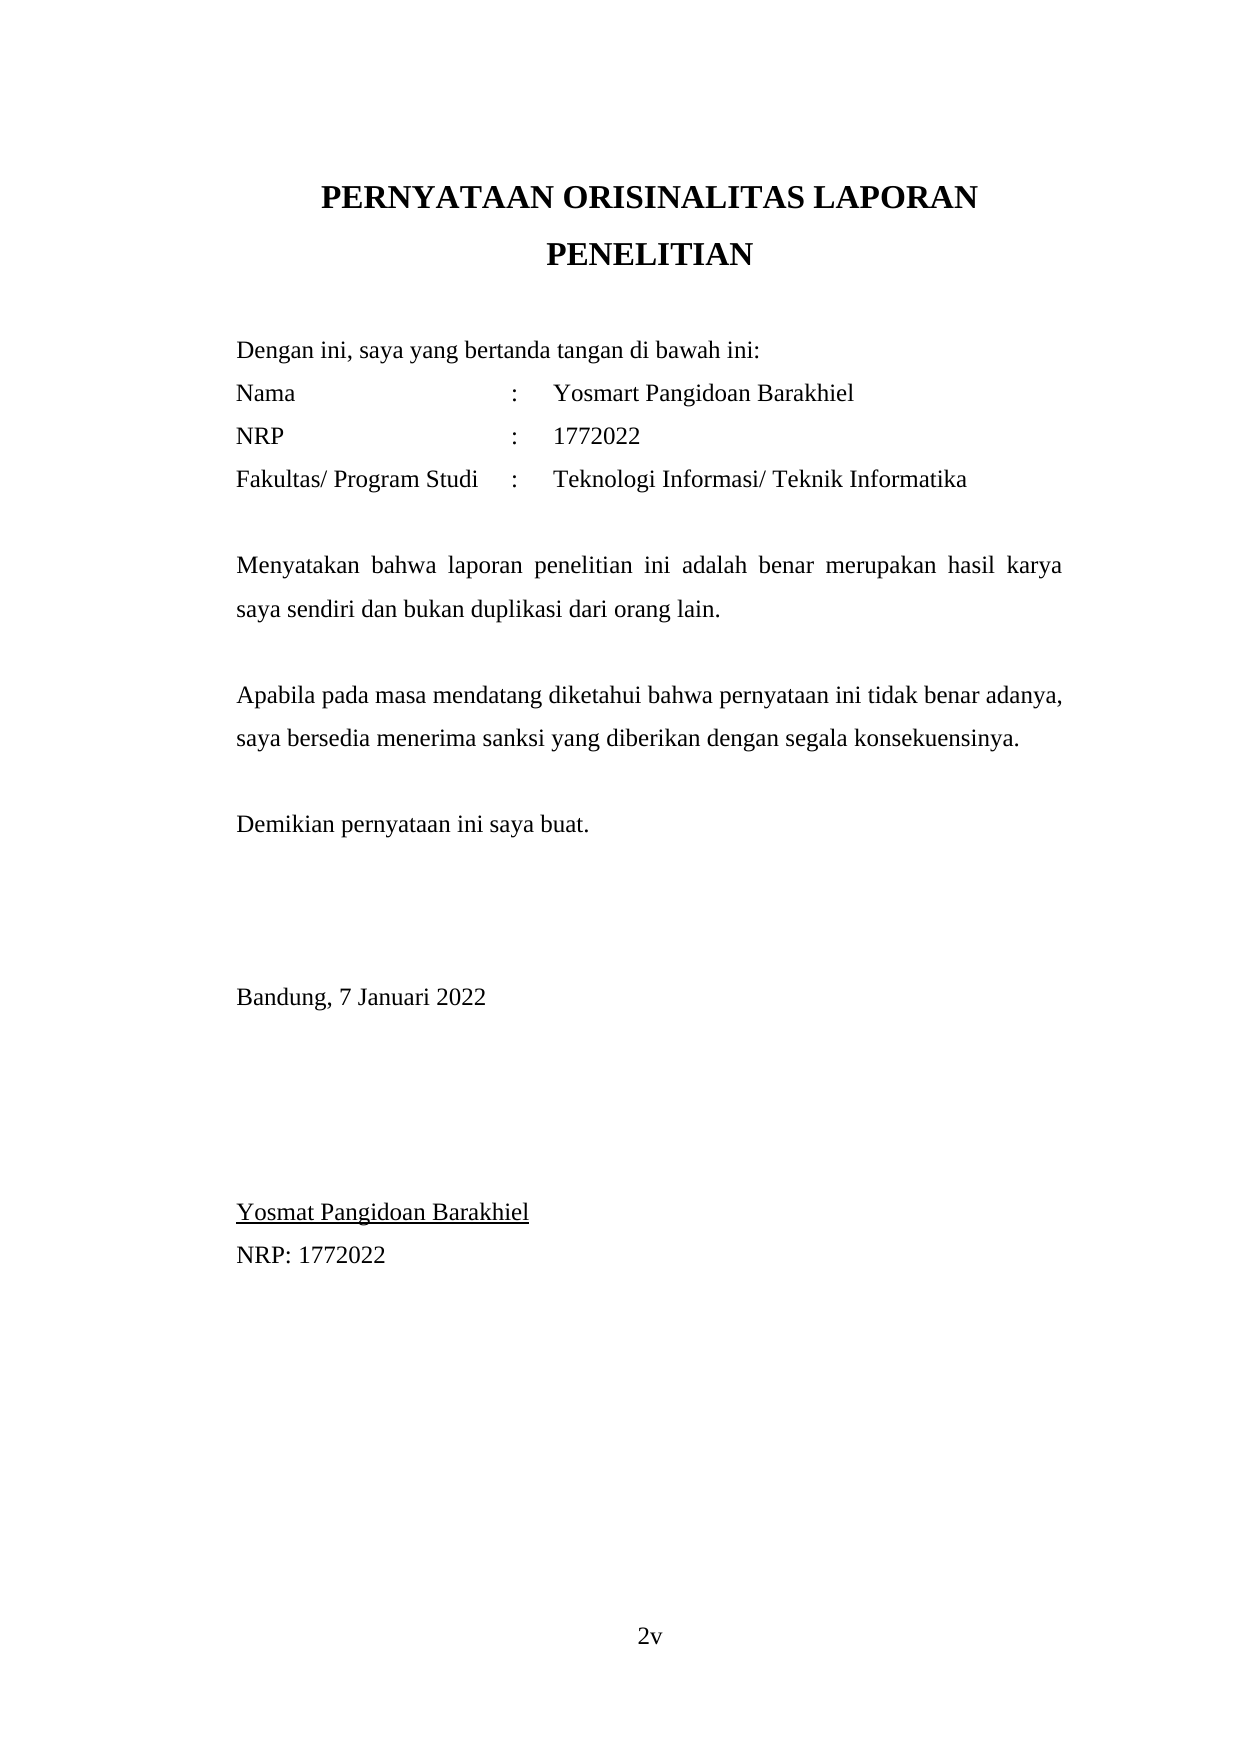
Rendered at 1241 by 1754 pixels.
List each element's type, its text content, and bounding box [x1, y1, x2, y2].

table_cell Teknologi Informasi/ Teknik Informatika [542, 465, 1051, 507]
table_cell : [500, 465, 542, 507]
table_cell Fakultas/ Program Studi [224, 465, 499, 507]
table_header : [500, 379, 542, 421]
table_header Yosmart Pangidoan Barakhiel [542, 379, 1051, 421]
text Menyatakan bahwa laporan penelitian ini adalah benar merupakan hasil karya saya sendiri dan bukan duplikasi dari orang lain. [236, 551, 1063, 622]
text Dengan ini, saya yang bertanda tangan di bawah ini: [236, 335, 1063, 364]
text NRP: 1772022 [236, 1241, 1063, 1269]
table_cell NRP [224, 421, 499, 464]
text Bandung, 7 Januari 2022 [236, 982, 1063, 1011]
table_cell : [500, 421, 542, 464]
subtitle PERNYATAAN ORISINALITAS LAPORAN PENELITIAN [236, 177, 1063, 273]
table_cell 1772022 [542, 421, 1051, 464]
text Apabila pada masa mendatang diketahui bahwa pernyataan ini tidak benar adanya, saya bersedia menerima sanksi yang diberikan dengan segala konsekuensinya. [236, 680, 1063, 752]
table_header Nama [224, 379, 499, 421]
text Demikian pernyataan ini saya buat. [236, 809, 1063, 838]
text Yosmat Pangidoan Barakhiel [236, 1197, 1063, 1226]
